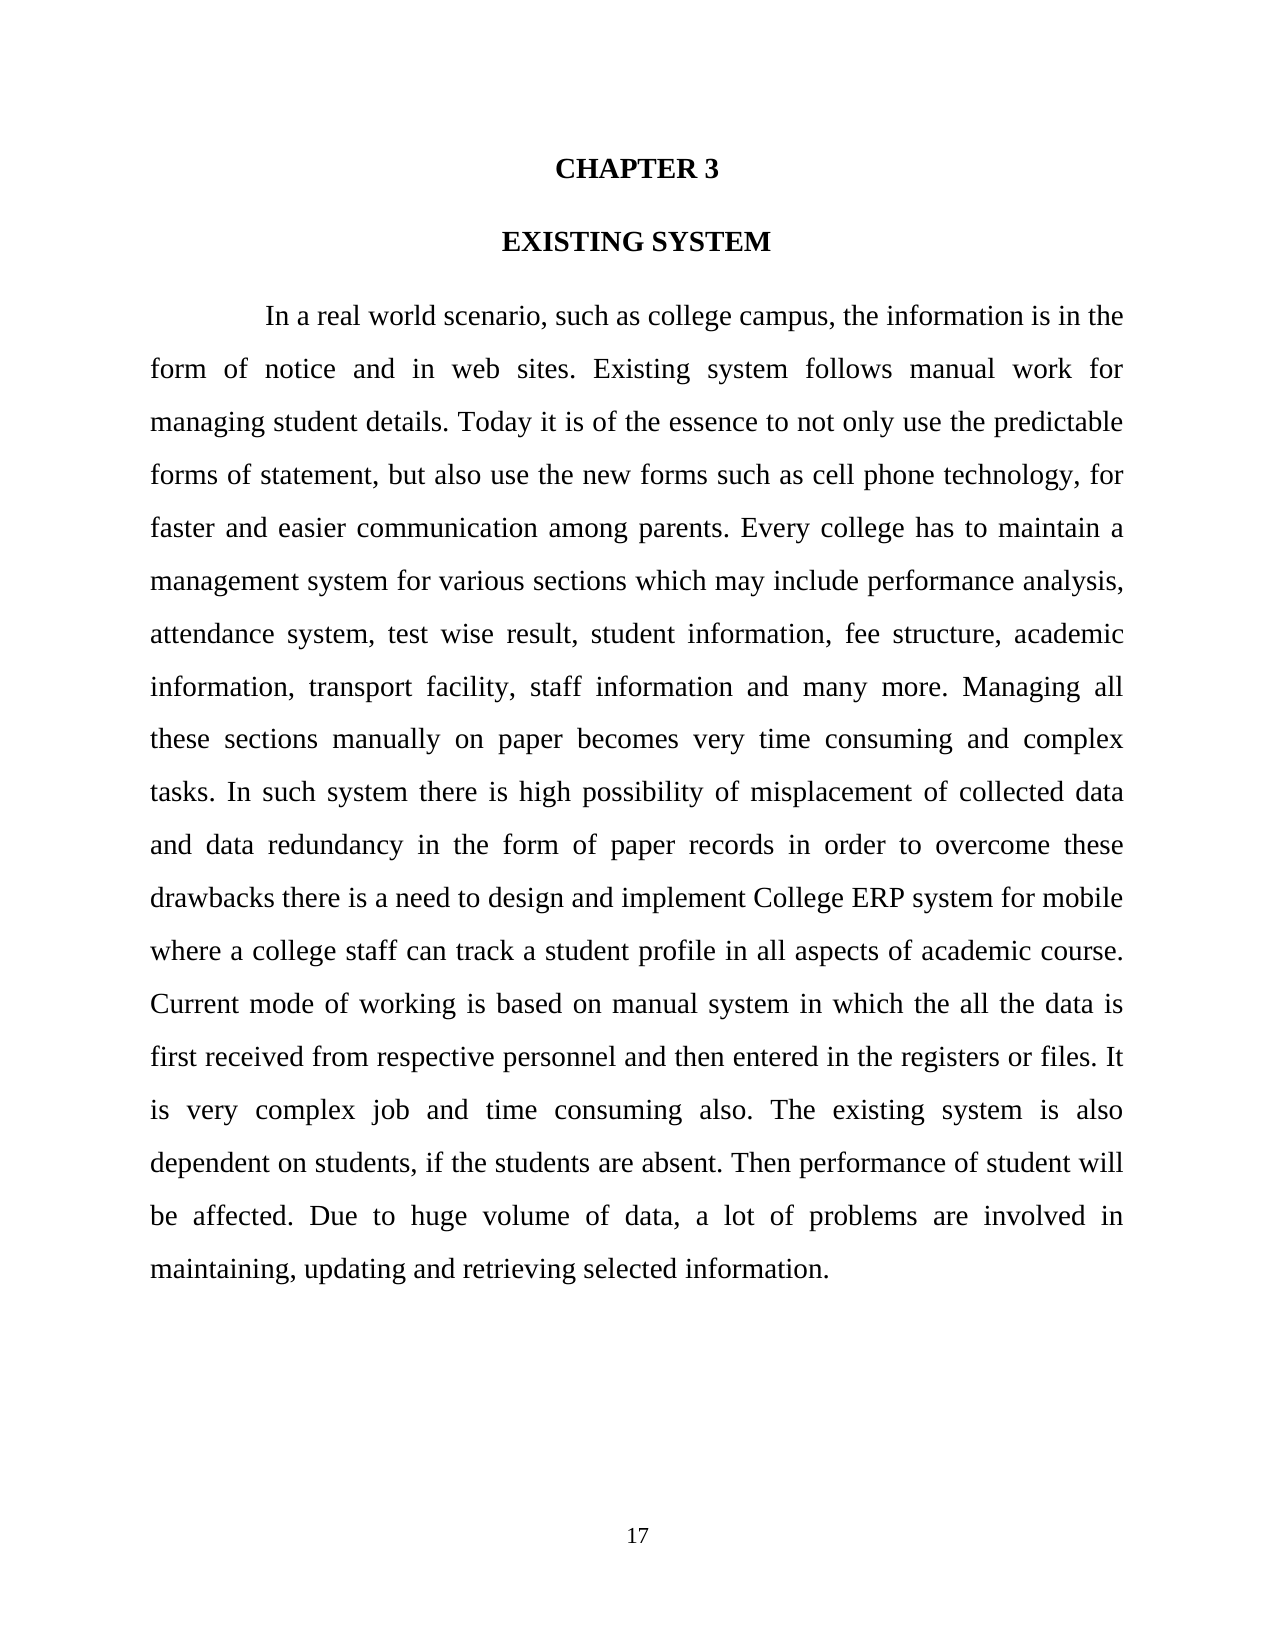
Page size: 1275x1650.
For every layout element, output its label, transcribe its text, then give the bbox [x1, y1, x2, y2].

subtitle CHAPTER 3 EXISTING SYSTEM [502, 151, 772, 257]
text In a real world scenario, such as college campus, the information is in the form of notice and in web sites. Existing system follows manual work for managing student details. Today it is of the essence to not only use the predictable forms of statement, but also use the new forms such as cell phone technology, for faster and easier communication among parents. Every college has to maintain a management system for various sections which may include performance analysis, attendance system, test wise result, student information, fee structure, academic information, transport facility, staff information and many more. Managing all these sections manually on paper becomes very time consuming and complex tasks. In such system there is high possibility of misplacement of collected data and data redundancy in the form of paper records in order to overcome these drawbacks there is a need to design and implement College ERP system for mobile where a college staff can track a student profile in all aspects of academic course. Current mode of working is based on manual system in which the all the data is first received from respective personnel and then entered in the registers or files. It is very complex job and time consuming also. The existing system is also dependent on students, if the students are absent. Then performance of student will be affected. Due to huge volume of data, a lot of problems are involved in maintaining, updating and retrieving selected information. [150, 298, 1125, 1284]
